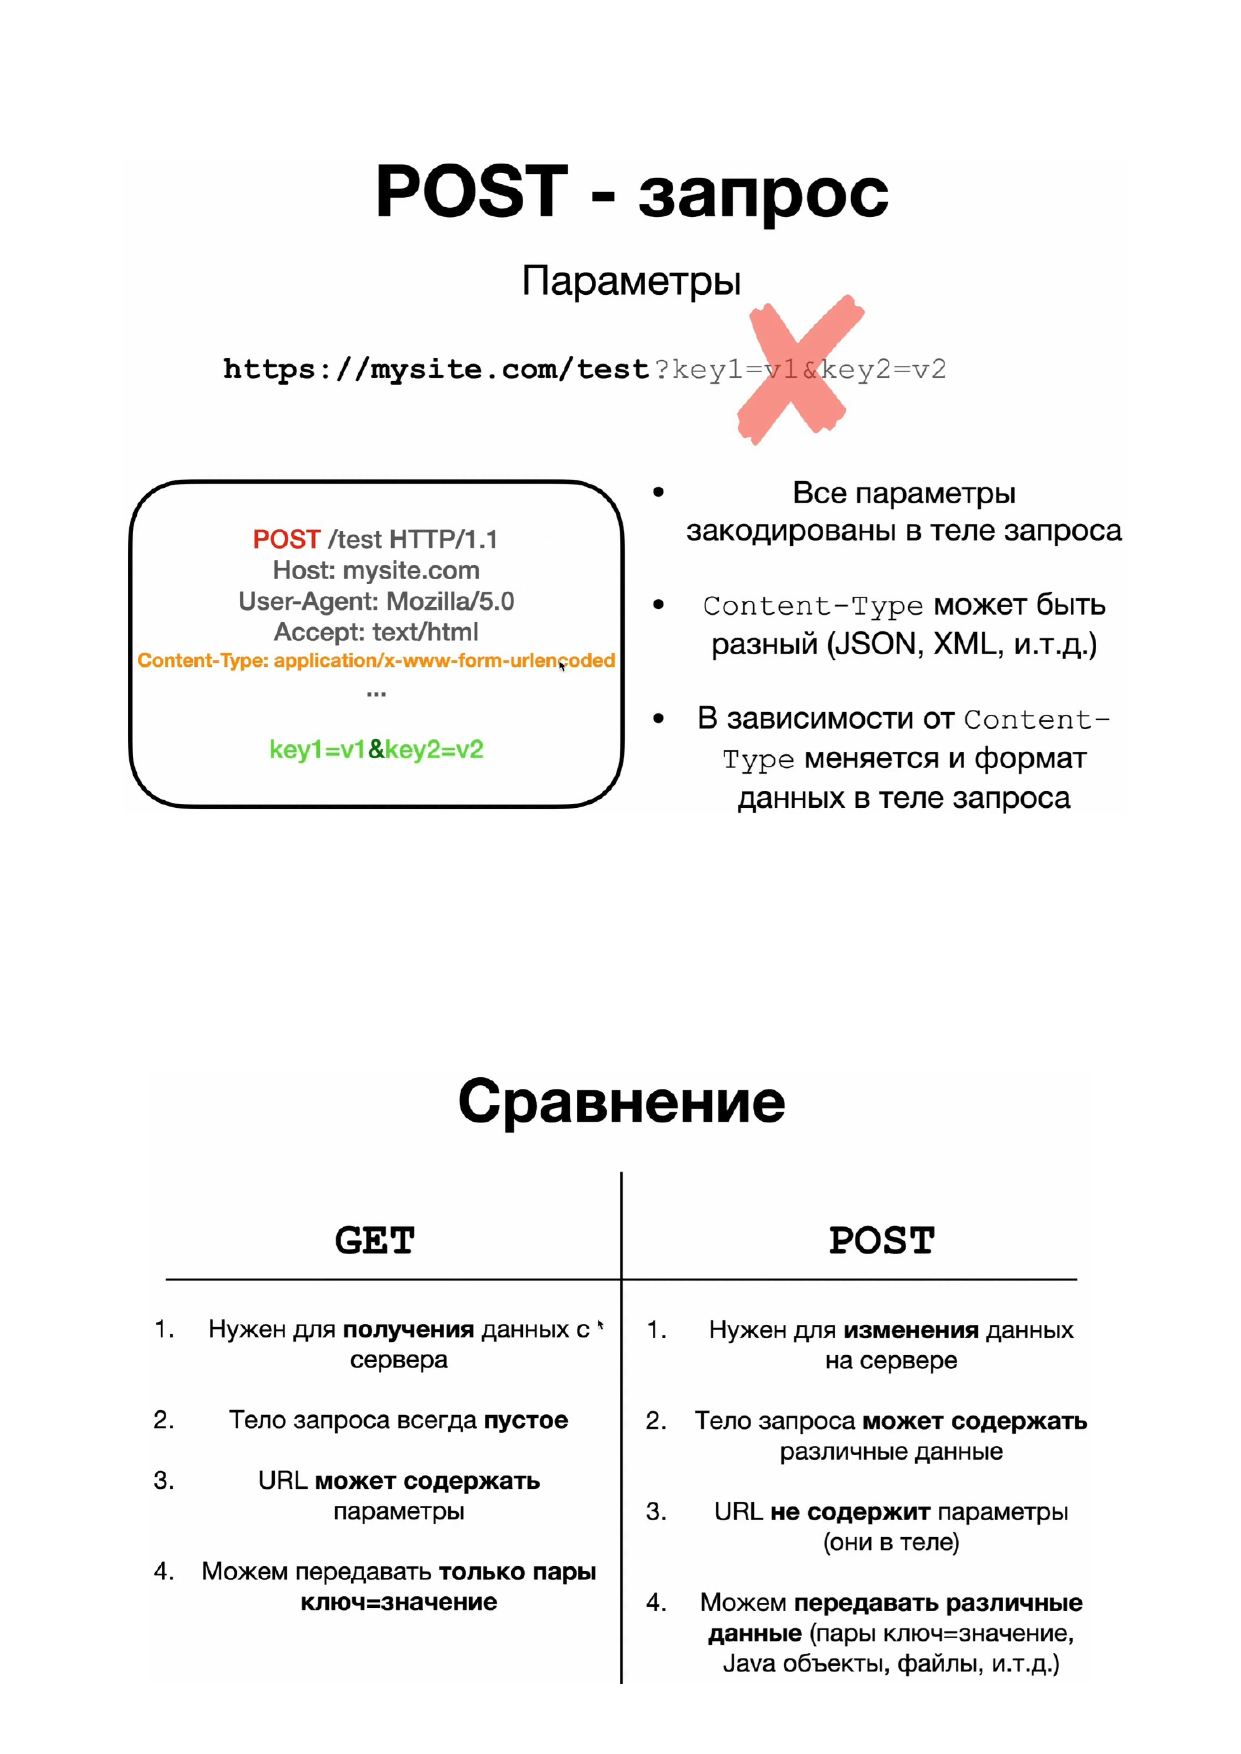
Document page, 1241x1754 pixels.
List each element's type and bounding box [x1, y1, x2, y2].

picture [149, 1072, 1091, 1684]
picture [123, 159, 1128, 814]
